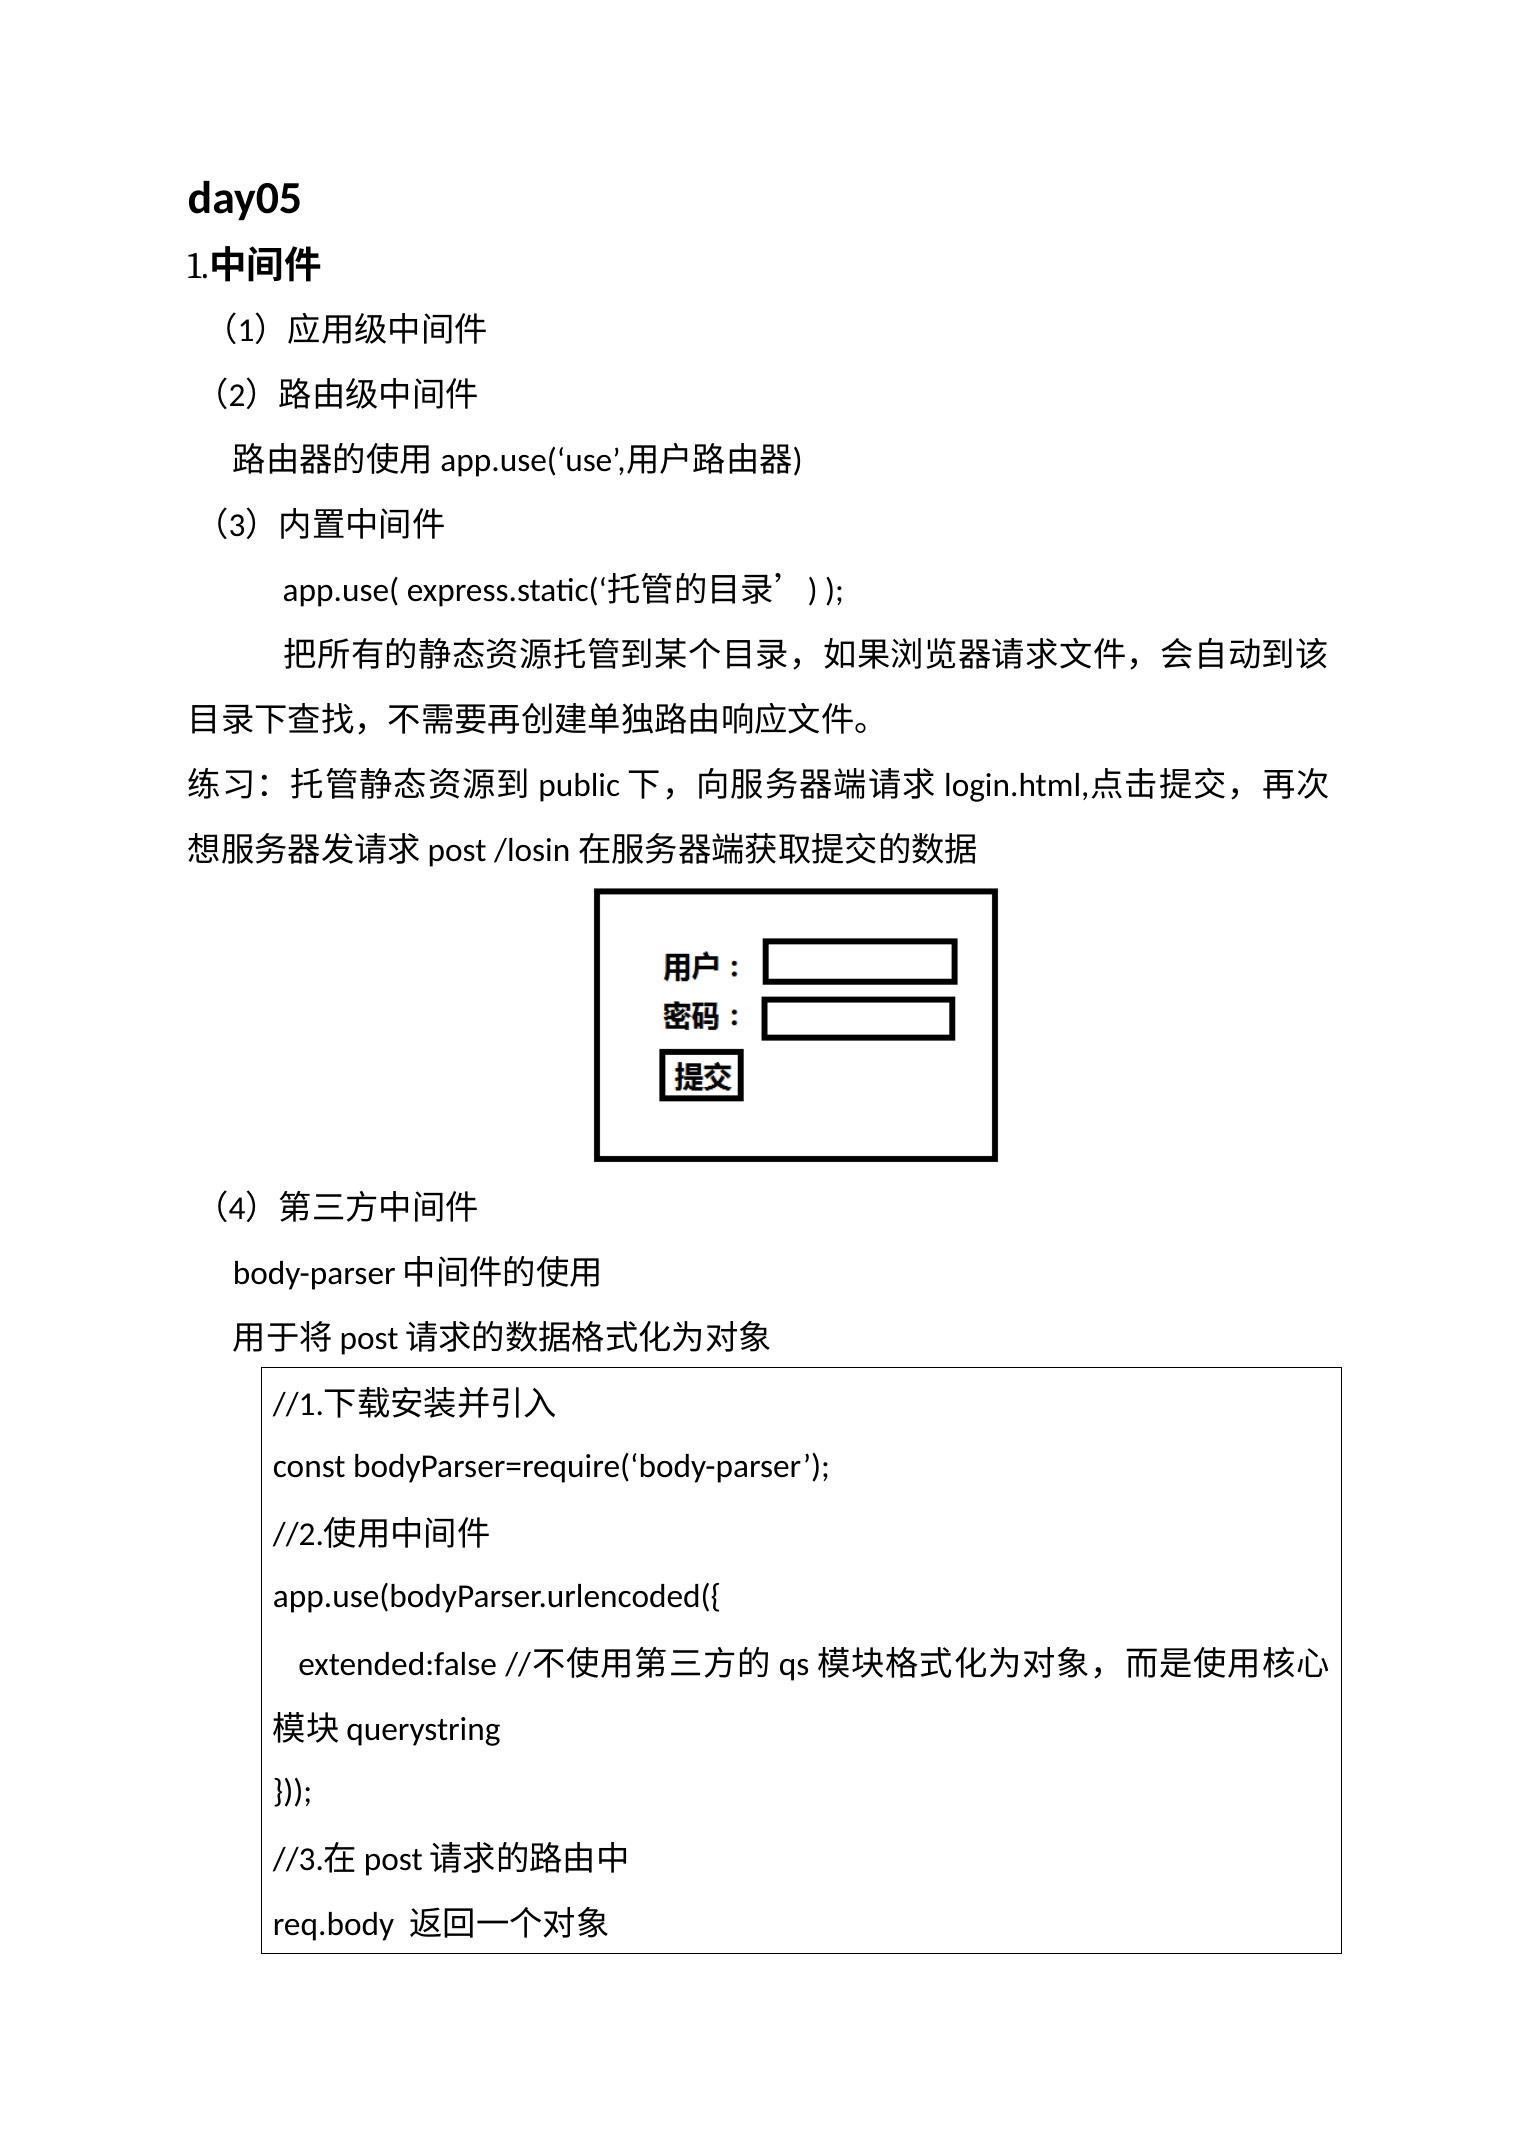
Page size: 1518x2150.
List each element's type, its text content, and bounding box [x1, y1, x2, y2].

text （1）应用级中间件 [187, 295, 1330, 360]
subtitle day05 [187, 165, 1330, 230]
text body-parser中间件的使用 [187, 1237, 1330, 1302]
text 路由器的使用 app.use(‘use’,用户路由器) [187, 425, 1330, 490]
subtitle 1.中间件 [187, 230, 1330, 295]
text app.use( express.static(‘托管的目录’) ); [187, 555, 1330, 620]
text 用于将post请求的数据格式化为对象 [187, 1302, 1330, 1367]
picture [587, 879, 1004, 1168]
text 练习：托管静态资源到public下，向服务器端请求login.html,点击提交，再次想服务器发请求post /losin 在服务器端获取提交的数据 [187, 750, 1330, 880]
table_header //1.下载安装并引入 const bodyParser=require(‘body-parser’); //2.使用中间件 app.use(bodyParser.urlencoded({ extended:false //不使用第三方的qs模块格式化为对象，而是使用核心模块querystring })); //3.在post请求的路由中 req.body 返回一个对象 [262, 1368, 1341, 1953]
text （4）第三方中间件 [187, 1172, 1330, 1237]
text （3）内置中间件 [187, 490, 1330, 555]
text 把所有的静态资源托管到某个目录，如果浏览器请求文件，会自动到该目录下查找，不需要再创建单独路由响应文件。 [187, 620, 1330, 750]
text （2）路由级中间件 [187, 360, 1330, 425]
